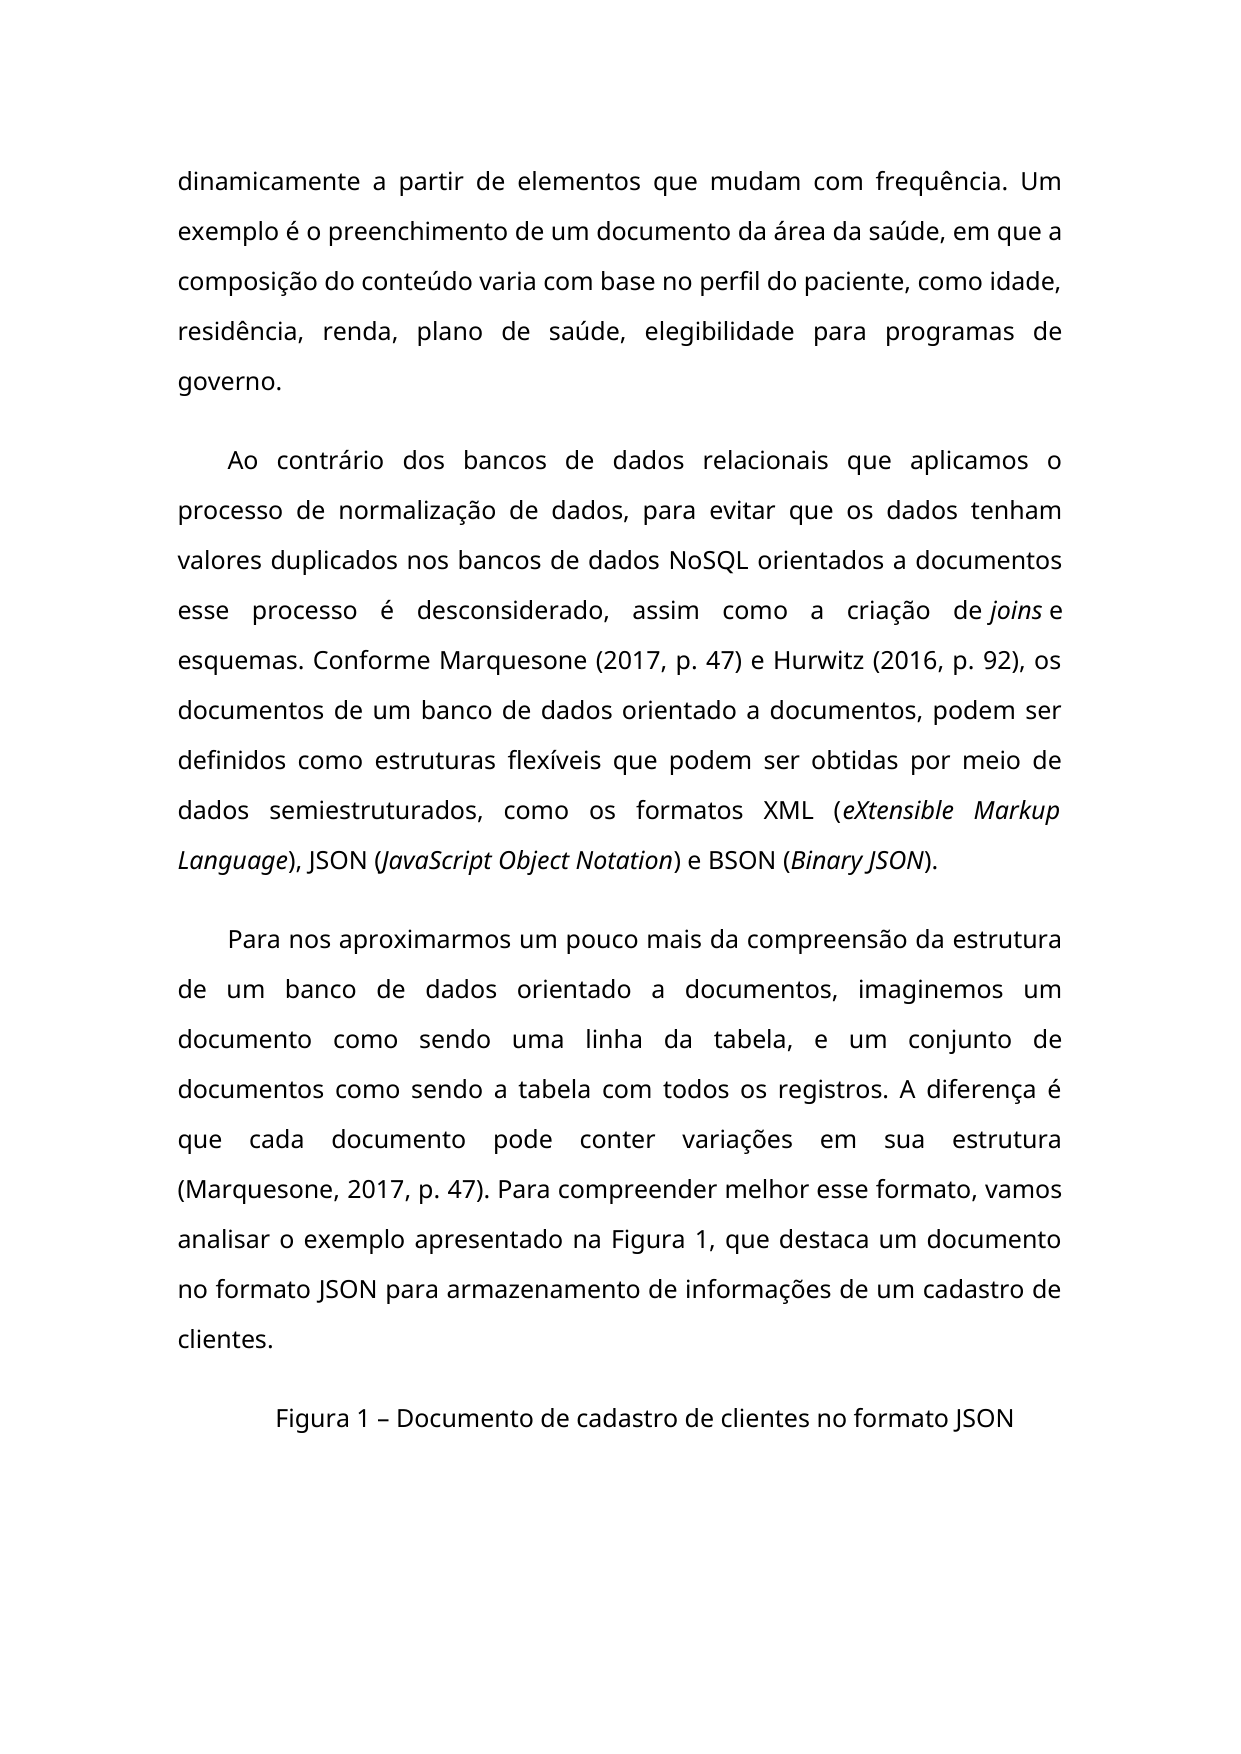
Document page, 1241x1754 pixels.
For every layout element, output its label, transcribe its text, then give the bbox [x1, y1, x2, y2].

text Ao contrário dos bancos de dados relacionais que aplicamos o processo de normalização de dados, para evitar que os dados tenham valores duplicados nos bancos de dados NoSQL orientados a documentos esse processo é desconsiderado, assim como a criação de joins e esquemas. Conforme Marquesone (2017, p. 47) e Hurwitz (2016, p. 92), os documentos de um banco de dados orientado a documentos, podem ser definidos como estruturas flexíveis que podem ser obtidas por meio de dados semiestruturados, como os formatos XML (eXtensible Markup Language), JSON (JavaScript Object Notation) e BSON (Binary JSON). [177, 427, 1063, 877]
text Figura 1 – Documento de cadastro de clientes no formato JSON [177, 1385, 1063, 1435]
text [177, 148, 1063, 398]
text Para nos aproximarmos um pouco mais da compreensão da estrutura de um banco de dados orientado a documentos, imaginemos um documento como sendo uma linha da tabela, e um conjunto de documentos como sendo a tabela com todos os registros. A diferença é que cada documento pode conter variações em sua estrutura (Marquesone, 2017, p. 47). Para compreender melhor esse formato, vamos analisar o exemplo apresentado na Figura 1, que destaca um documento no formato JSON para armazenamento de informações de um cadastro de clientes. [177, 906, 1063, 1356]
